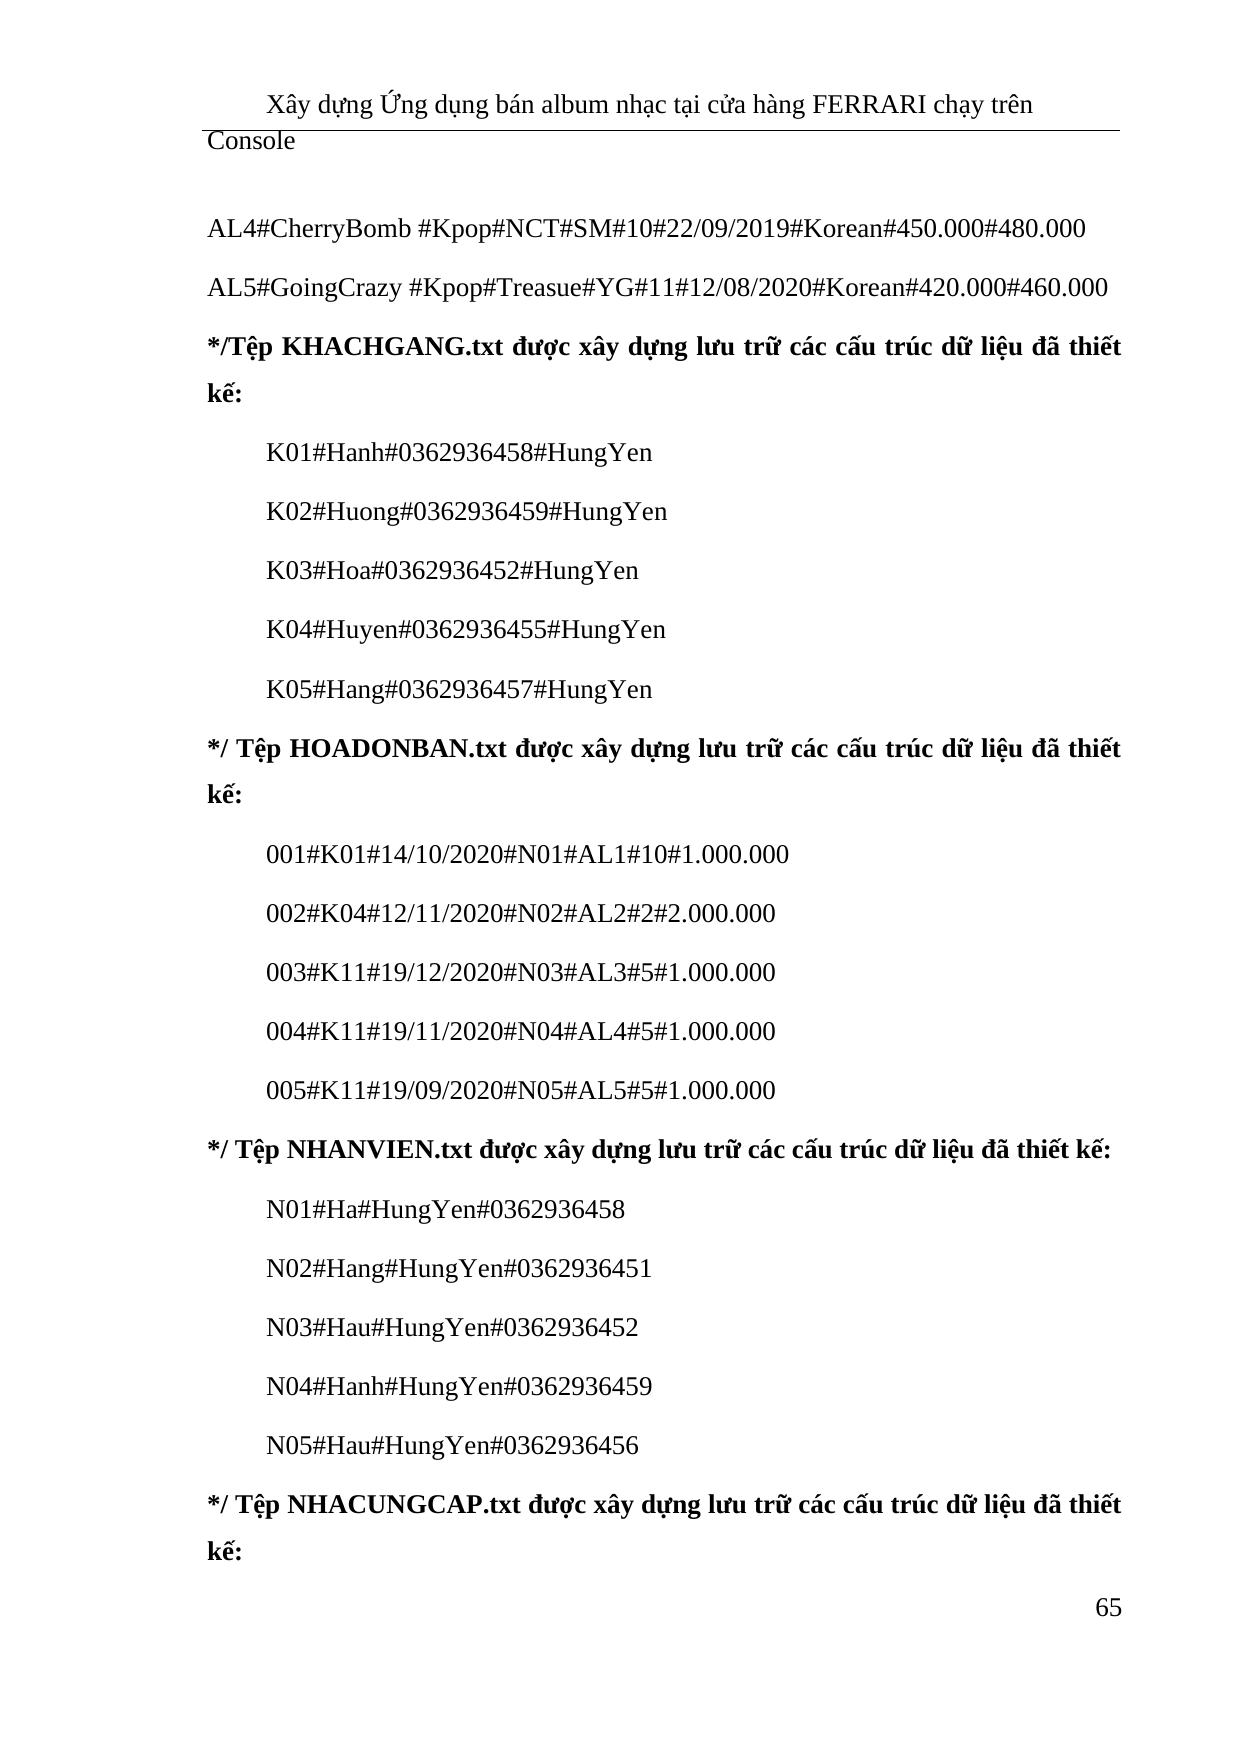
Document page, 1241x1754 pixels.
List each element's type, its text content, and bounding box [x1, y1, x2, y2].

text K04#Huyen#0362936455#HungYen [207, 614, 1122, 645]
text N03#Hau#HungYen#0362936452 [207, 1311, 1122, 1342]
text */ Tệp HOADONBAN.txt được xây dựng lưu trữ các cấu trúc dữ liệu đã thiết kế: [207, 732, 1122, 810]
text 001#K01#14/10/2020#N01#AL1#10#1.000.000 [207, 838, 1122, 869]
text K03#Hoa#0362936452#HungYen [207, 554, 1122, 586]
text N04#Hanh#HungYen#0362936459 [207, 1370, 1122, 1401]
text N02#Hang#HungYen#0362936451 [207, 1252, 1122, 1283]
text N05#Hau#HungYen#0362936456 [207, 1429, 1122, 1461]
text N01#Ha#HungYen#0362936458 [207, 1193, 1122, 1224]
text 005#K11#19/09/2020#N05#AL5#5#1.000.000 [207, 1074, 1122, 1106]
text AL4#CherryBomb #Kpop#NCT#SM#10#22/09/2019#Korean#450.000#480.000 [207, 212, 1122, 243]
text */Tệp KHACHGANG.txt được xây dựng lưu trữ các cấu trúc dữ liệu đã thiết kế: [207, 330, 1122, 408]
text K05#Hang#0362936457#HungYen [207, 673, 1122, 704]
text K01#Hanh#0362936458#HungYen [207, 436, 1122, 467]
text 004#K11#19/11/2020#N04#AL4#5#1.000.000 [207, 1015, 1122, 1046]
text K02#Huong#0362936459#HungYen [207, 495, 1122, 526]
text */ Tệp NHACUNGCAP.txt được xây dựng lưu trữ các cấu trúc dữ liệu đã thiết kế: [207, 1489, 1122, 1566]
text 003#K11#19/12/2020#N03#AL3#5#1.000.000 [207, 956, 1122, 987]
text AL5#GoingCrazy #Kpop#Treasue#YG#11#12/08/2020#Korean#420.000#460.000 [207, 271, 1122, 302]
text 002#K04#12/11/2020#N02#AL2#2#2.000.000 [207, 897, 1122, 928]
text */ Tệp NHANVIEN.txt được xây dựng lưu trữ các cấu trúc dữ liệu đã thiết kế: [207, 1134, 1122, 1165]
